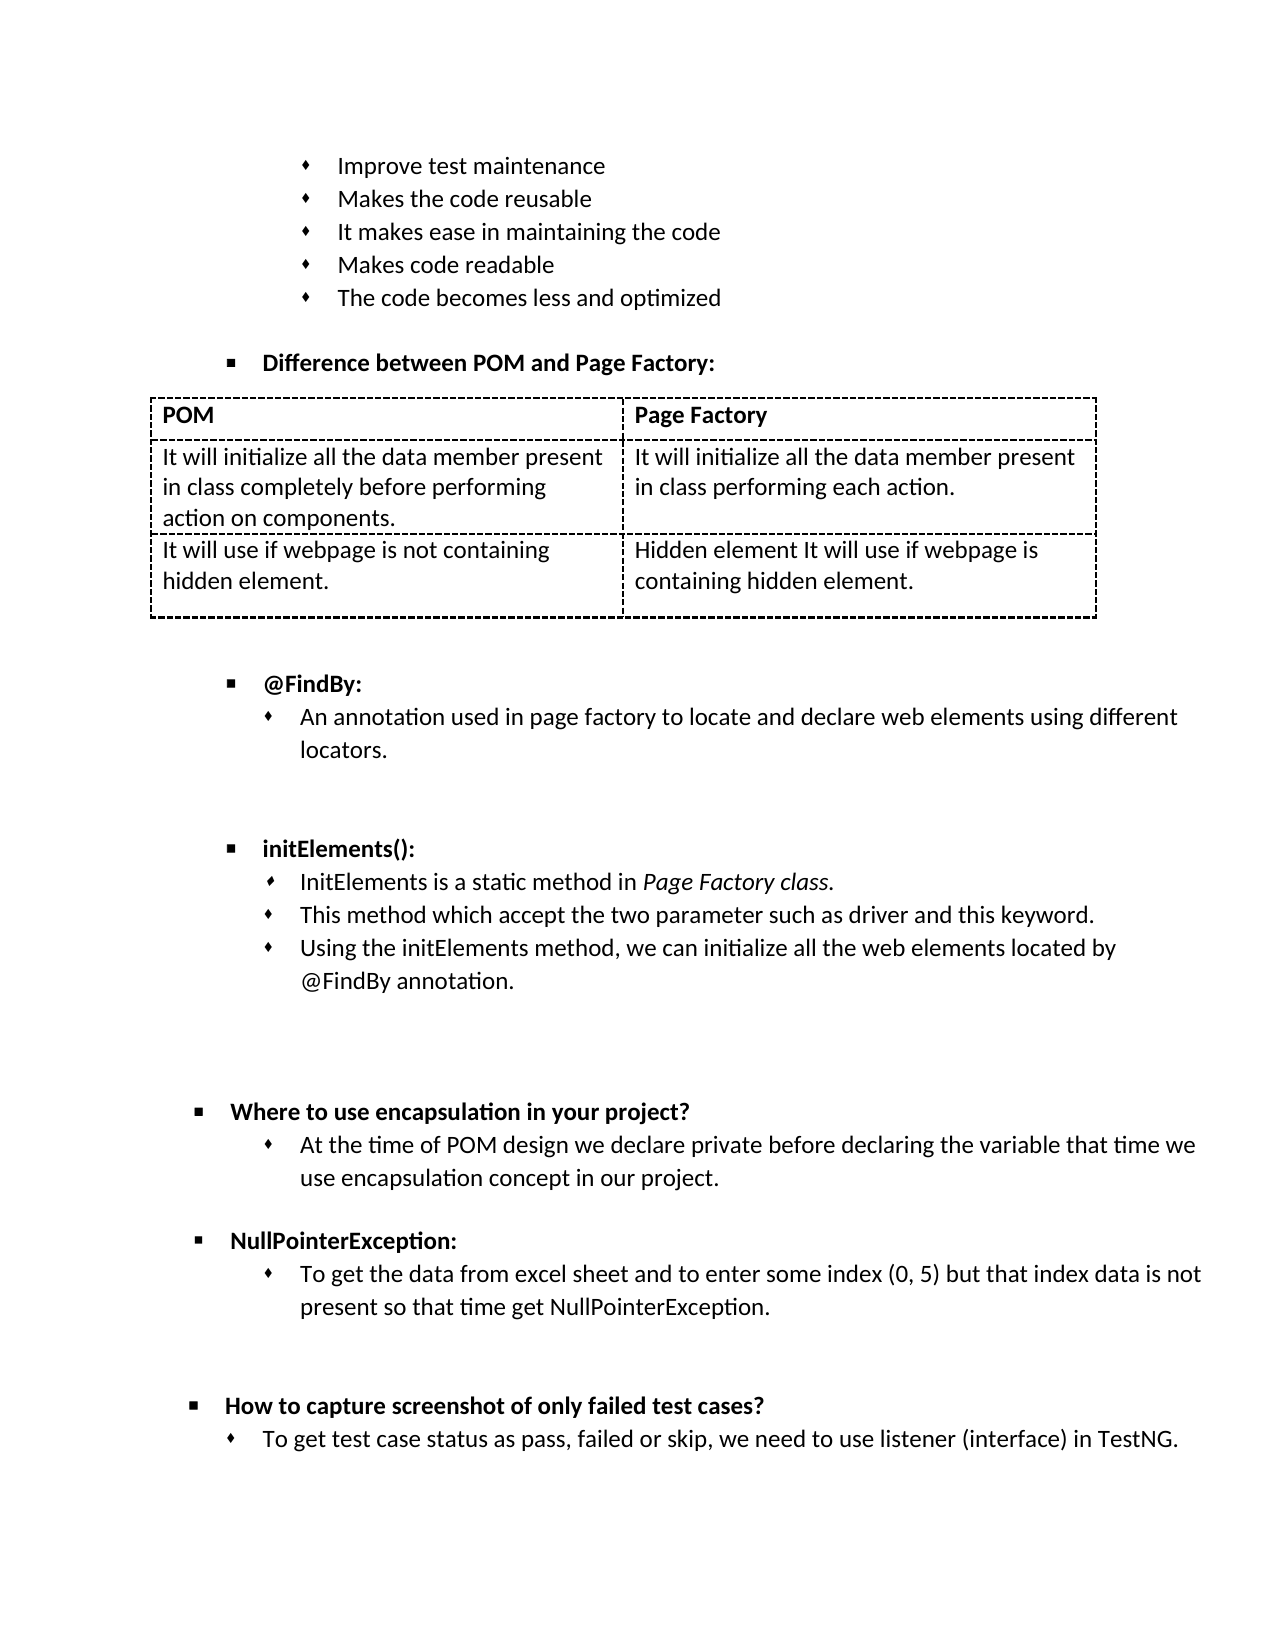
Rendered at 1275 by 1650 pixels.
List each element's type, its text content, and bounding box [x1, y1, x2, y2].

list How to capture screenshot of only failed test cases? [187, 1390, 1209, 1421]
table_header POM [151, 397, 623, 439]
list It makes ease in maintaining the code [300, 216, 1209, 246]
list Makes the code reusable [300, 183, 1209, 213]
list initElements(): [225, 833, 1209, 864]
list NullPointerException: [193, 1225, 1209, 1256]
list To get the data from excel sheet and to enter some index (0, 5) but that index data is not present so that time get NullPointerException. [262, 1258, 1209, 1322]
list To get test case status as pass, failed or skip, we need to use listener (interface) in TestNG. [225, 1423, 1209, 1454]
table_cell It will initialize all the data member present in class performing each action. [623, 439, 1096, 533]
list Difference between POM and Page Factory: [225, 347, 1209, 378]
list An annotation used in page factory to locate and declare web elements using different locators. [262, 701, 1209, 764]
table_cell Hidden element It will use if webpage is containing hidden element. [623, 533, 1096, 616]
list At the time of POM design we declare private before declaring the variable that time we use encapsulation concept in our project. [262, 1129, 1209, 1223]
table_cell It will initialize all the data member present in class completely before performing action on components. [151, 439, 623, 533]
list Improve test maintenance [300, 150, 1209, 181]
list InitElements is a static method in Page Factory class. [262, 866, 1209, 897]
table_cell It will use if webpage is not containing hidden element. [151, 533, 623, 616]
list The code becomes less and optimized [300, 282, 1209, 312]
list @FindBy: [225, 668, 1209, 699]
list Where to use encapsulation in your project? [193, 1096, 1209, 1127]
list This method which accept the two parameter such as driver and this keyword. [262, 899, 1209, 929]
list Makes code readable [300, 249, 1209, 279]
table_header Page Factory [623, 397, 1096, 439]
list Using the initElements method, we can initialize all the web elements located by @FindBy annotation. [262, 932, 1209, 995]
